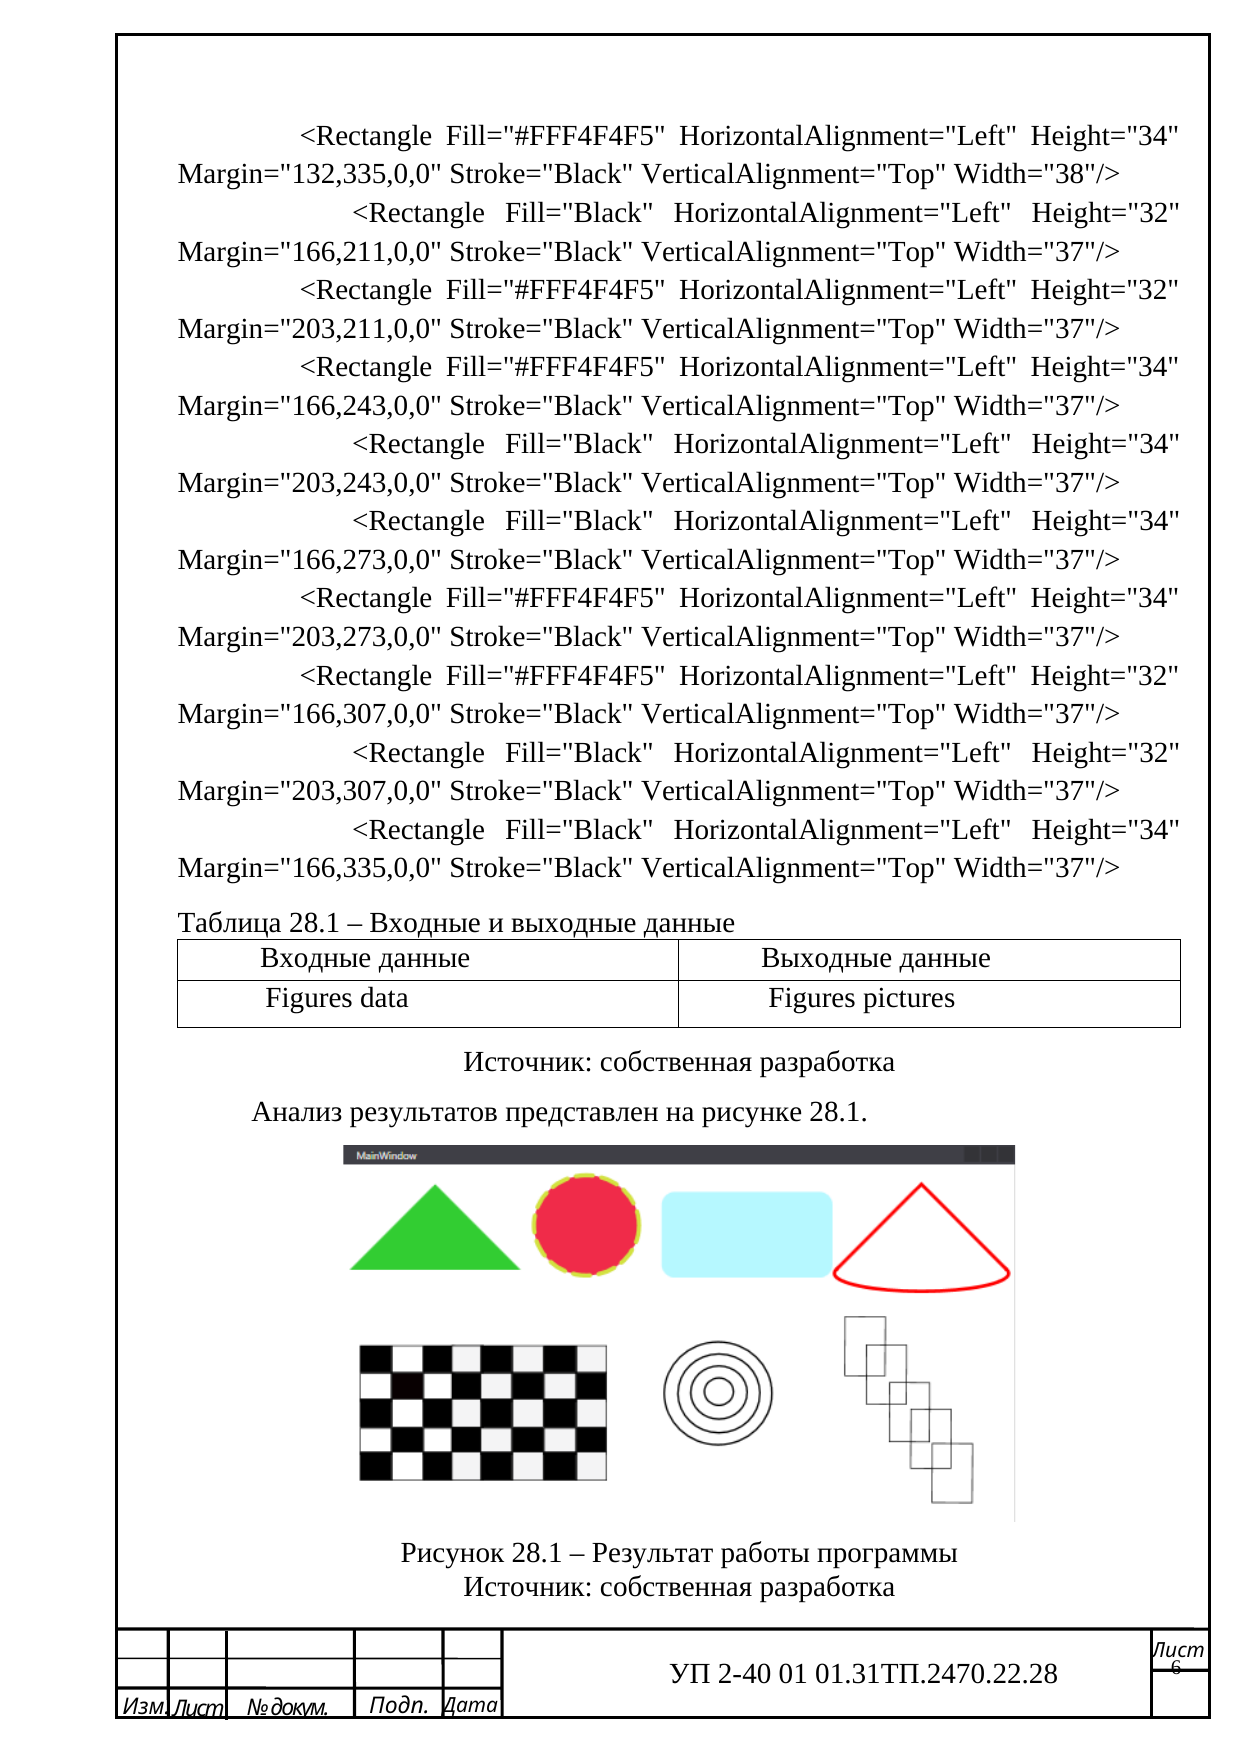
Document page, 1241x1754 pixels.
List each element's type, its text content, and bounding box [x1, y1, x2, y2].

picture [343, 1145, 1015, 1522]
text Источник: собственная разработка [177, 1569, 1181, 1603]
text <Rectangle Fill="Black" HorizontalAlignment="Left" Height="34" Margin="166,273,0,0" Stroke="Black" VerticalAlignment="Top" Width="37"/> [177, 503, 1181, 576]
table_cell Figures data [178, 981, 678, 1027]
text Источник: собственная разработка [177, 1044, 1181, 1078]
table_header Входные данные [178, 940, 678, 979]
table_header Выходные данные [679, 940, 1180, 979]
text Рисунок 28.1 – Результат работы программы [177, 1536, 1181, 1569]
table_cell Figures pictures [679, 981, 1180, 1027]
text <Rectangle Fill="Black" HorizontalAlignment="Left" Height="34" Margin="166,335,0,0" Stroke="Black" VerticalAlignment="Top" Width="37"/> [177, 812, 1181, 884]
text <Rectangle Fill="#FFF4F4F5" HorizontalAlignment="Left" Height="34" Margin="166,243,0,0" Stroke="Black" VerticalAlignment="Top" Width="37"/> [177, 349, 1181, 421]
text Анализ результатов представлен на рисунке 28.1. [177, 1094, 1181, 1128]
text <Rectangle Fill="#FFF4F4F5" HorizontalAlignment="Left" Height="32" Margin="203,211,0,0" Stroke="Black" VerticalAlignment="Top" Width="37"/> [177, 272, 1181, 344]
text Таблица 28.1 – Входные и выходные данные [177, 906, 1181, 939]
text <Rectangle Fill="#FFF4F4F5" HorizontalAlignment="Left" Height="32" Margin="166,307,0,0" Stroke="Black" VerticalAlignment="Top" Width="37"/> [177, 658, 1181, 730]
text <Rectangle Fill="#FFF4F4F5" HorizontalAlignment="Left" Height="34" Margin="132,335,0,0" Stroke="Black" VerticalAlignment="Top" Width="38"/> [177, 118, 1181, 190]
text <Rectangle Fill="Black" HorizontalAlignment="Left" Height="32" Margin="166,211,0,0" Stroke="Black" VerticalAlignment="Top" Width="37"/> [177, 195, 1181, 267]
text <Rectangle Fill="Black" HorizontalAlignment="Left" Height="32" Margin="203,307,0,0" Stroke="Black" VerticalAlignment="Top" Width="37"/> [177, 735, 1181, 807]
text <Rectangle Fill="#FFF4F4F5" HorizontalAlignment="Left" Height="34" Margin="203,273,0,0" Stroke="Black" VerticalAlignment="Top" Width="37"/> [177, 581, 1181, 653]
text <Rectangle Fill="Black" HorizontalAlignment="Left" Height="34" Margin="203,243,0,0" Stroke="Black" VerticalAlignment="Top" Width="37"/> [177, 426, 1181, 498]
